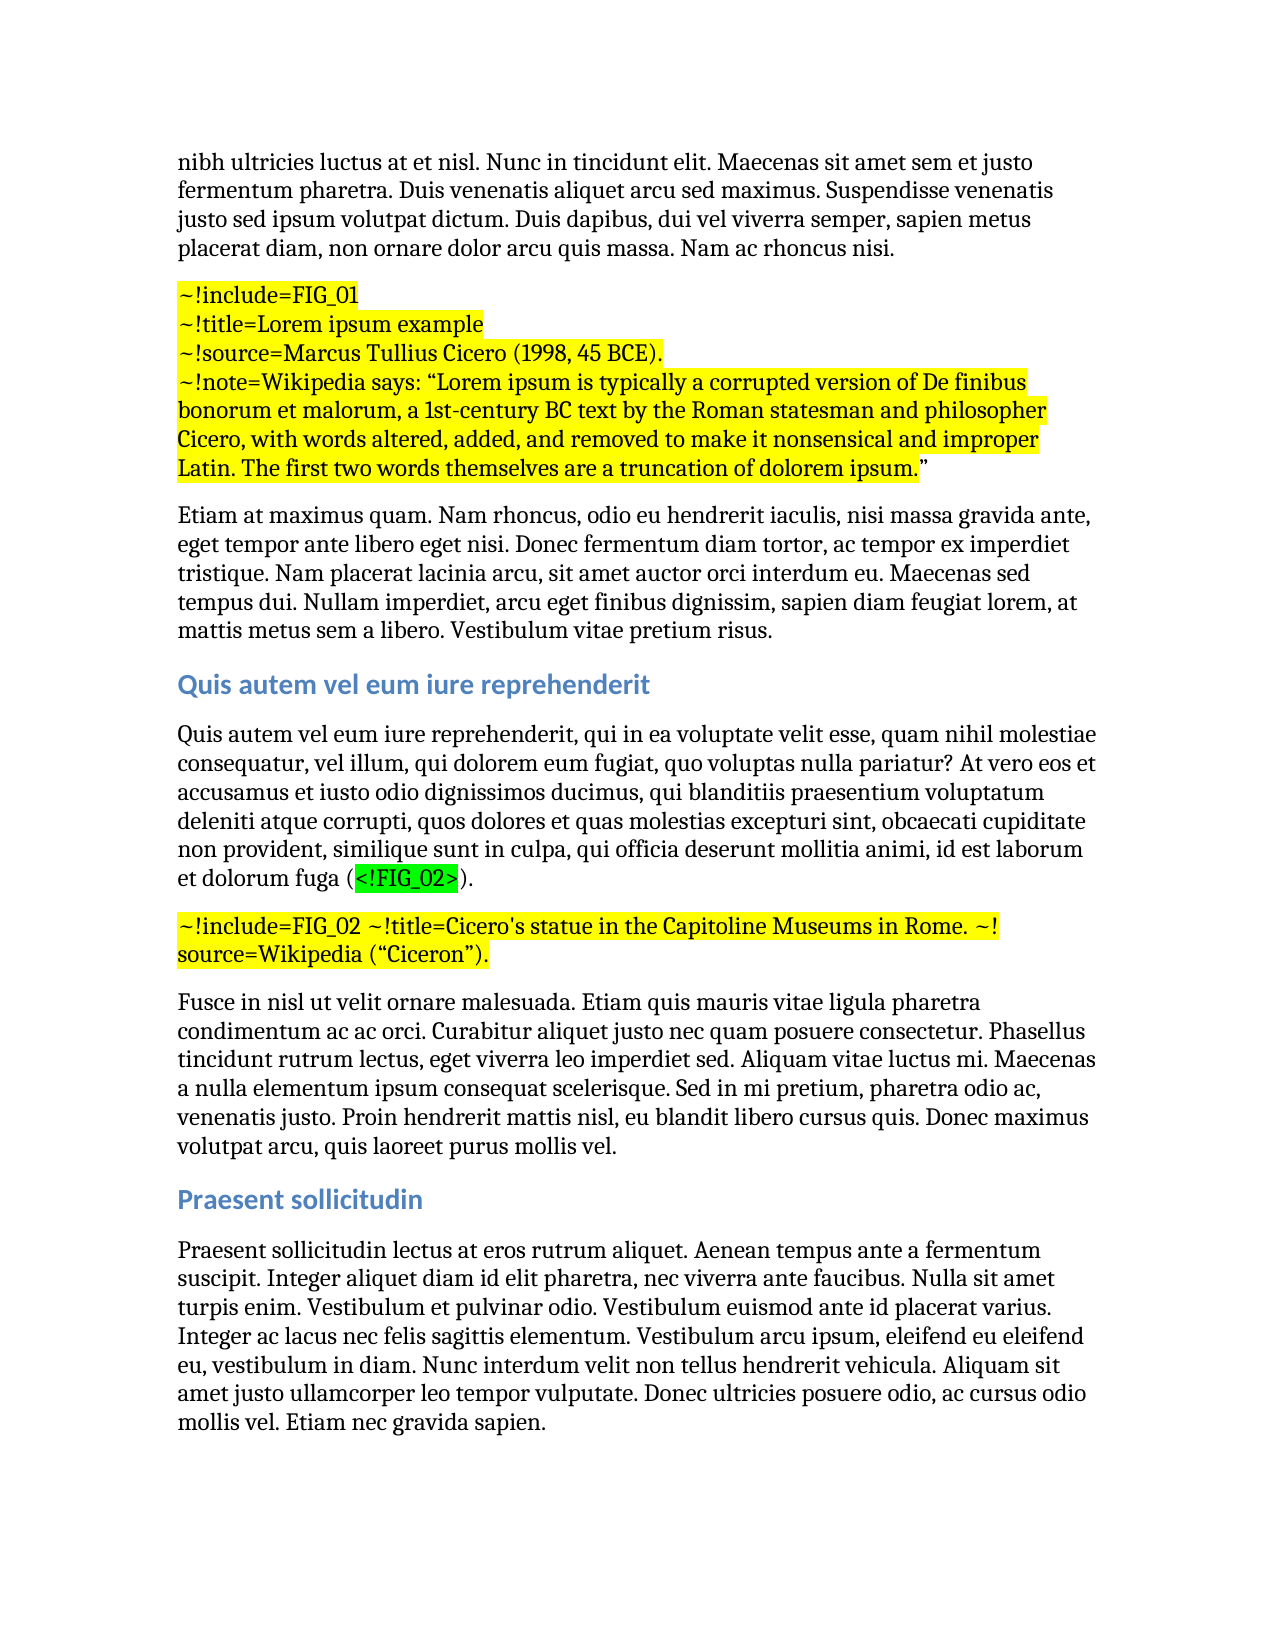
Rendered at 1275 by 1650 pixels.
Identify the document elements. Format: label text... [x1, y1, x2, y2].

subtitle Quis autem vel eum iure reprehenderit [177, 666, 1098, 702]
text Quis autem vel eum iure reprehenderit, qui in ea voluptate velit esse, quam nihil molestiae consequatur, vel illum, qui dolorem eum fugiat, quo voluptas nulla pariatur? At vero eos et accusamus et iusto odio dignissimos ducimus, qui blanditiis praesentium voluptatum deleniti atque corrupti, quos dolores et quas molestias excepturi sint, obcaecati cupiditate non provident, similique sunt in culpa, qui officia deserunt mollitia animi, id est laborum et dolorum fuga (<!FIG_02>). [177, 720, 1098, 893]
text Praesent sollicitudin lectus at eros rutrum aliquet. Aenean tempus ante a fermentum suscipit. Integer aliquet diam id elit pharetra, nec viverra ante faucibus. Nulla sit amet turpis enim. Vestibulum et pulvinar odio. Vestibulum euismod ante id placerat varius. Integer ac lacus nec felis sagittis elementum. Vestibulum arcu ipsum, eleifend eu eleifend eu, vestibulum in diam. Nunc interdum velit non tellus hendrerit vehicula. Aliquam sit amet justo ullamcorper leo tempor vulputate. Donec ultricies posuere odio, ac cursus odio mollis vel. Etiam nec gravida sapien. [177, 1236, 1098, 1437]
text ~!include=FIG_01 ~!title=Lorem ipsum example ~!source=Marcus Tullius Cicero (1998, 45 BCE). ~!note=Wikipedia says: “Lorem ipsum is typically a corrupted version of De finibus bonorum et malorum, a 1st-century BC text by the Roman statesman and philosopher Cicero, with words altered, added, and removed to make it nonsensical and improper Latin. The first two words themselves are a truncation of dolorem ipsum.” [358, 281, 1098, 483]
text Etiam at maximus quam. Nam rhoncus, odio eu hendrerit iaculis, nisi massa gravida ante, eget tempor ante libero eget nisi. Donec fermentum diam tortor, ac tempor ex imperdiet tristique. Nam placerat lacinia arcu, sit amet auctor orci interdum eu. Maecenas sed tempus dui. Nullam imperdiet, arcu eget finibus dignissim, sapien diam feugiat lorem, at mattis metus sem a libero. Vestibulum vitae pretium risus. [177, 501, 1098, 645]
subtitle Praesent sollicitudin [177, 1181, 1098, 1217]
text Fusce in nisl ut velit ornare malesuada. Etiam quis mauris vitae ligula pharetra condimentum ac ac orci. Curabitur aliquet justo nec quam posuere consectetur. Phasellus tincidunt rutrum lectus, eget viverra leo imperdiet sed. Aliquam vitae luctus mi. Maecenas a nulla elementum ipsum consequat scelerisque. Sed in mi pretium, pharetra odio ac, venenatis justo. Proin hendrerit mattis nisl, eu blandit libero cursus quis. Donec maximus volutpat arcu, quis laoreet purus mollis vel. [177, 988, 1098, 1160]
text ~!include=FIG_02 ~!title=Cicero's statue in the Capitoline Museums in Rome. ~!source=Wikipedia (“Ciceron”). [489, 912, 1098, 969]
